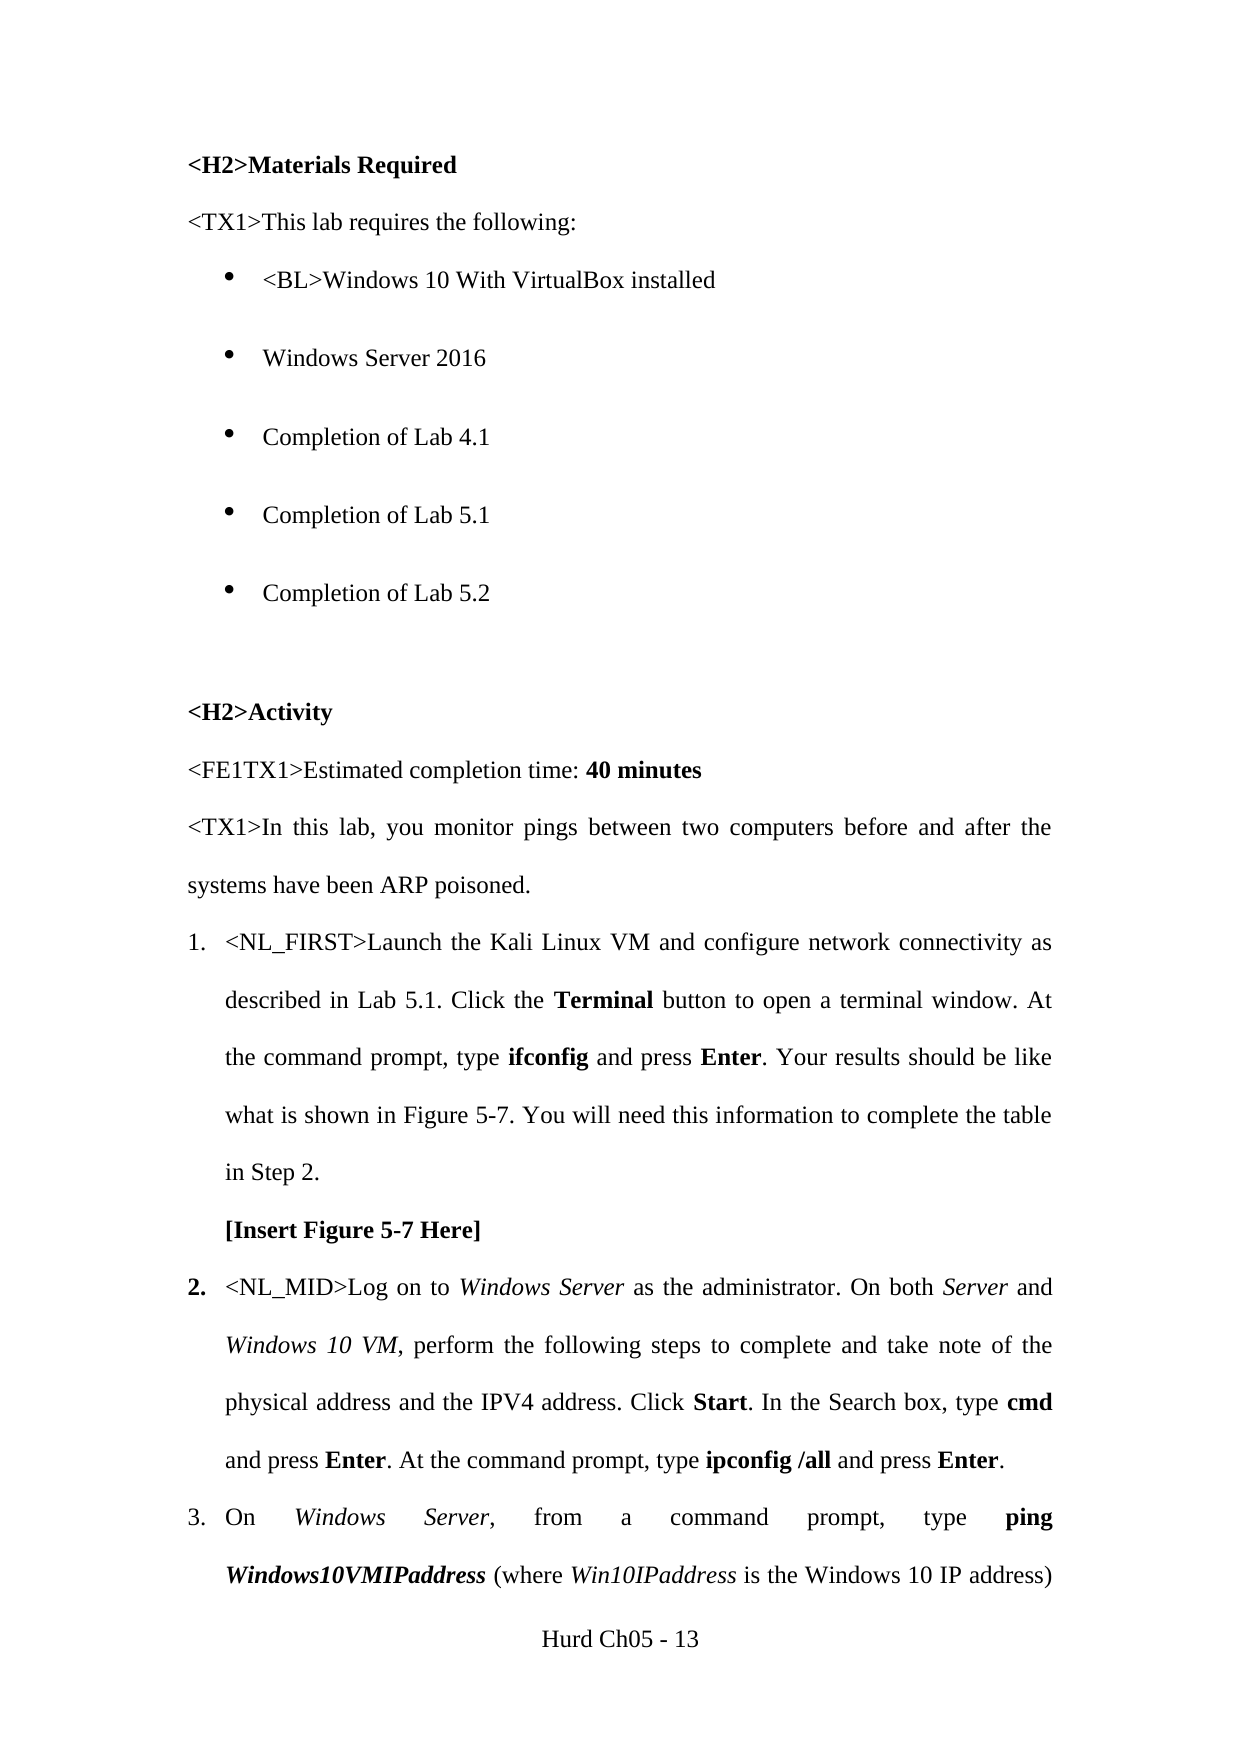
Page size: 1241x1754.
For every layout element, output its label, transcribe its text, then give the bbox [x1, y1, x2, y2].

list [187, 1502, 1053, 1589]
text <FE1TX1>Estimated completion time: 40 minutes [187, 755, 1053, 784]
list <NL_MID>Log on to Windows Server as the administrator. On both Server and Windows 10 VM, perform the following steps to complete and take note of the physical address and the IPV4 address. Click Start. In the Search box, type cmd and press Enter. At the command prompt, type ipconfig /all and press Enter. [187, 1272, 1053, 1474]
list Windows Server 2016 [225, 343, 1053, 372]
text <H2>Activity [187, 697, 1053, 726]
list <NL_FIRST>Launch the Kali Linux VM and configure network connectivity as described in Lab 5.1. Click the Terminal button to open a terminal window. At the command prompt, type ifconfig and press Enter. Your results should be like what is shown in Figure 5-7. You will need this information to complete the table in Step 2. [187, 927, 1053, 1186]
text [Insert Figure 5-7 Here] [187, 1215, 1053, 1244]
list <BL>Windows 10 With VirtualBox installed [225, 265, 1053, 294]
list Completion of Lab 5.2 [225, 578, 1053, 607]
text <TX1>This lab requires the following: [187, 207, 1053, 236]
list Completion of Lab 4.1 [225, 422, 1053, 450]
list Completion of Lab 5.1 [225, 500, 1053, 529]
text <H2>Materials Required [187, 150, 1053, 179]
text <TX1>In this lab, you monitor pings between two computers before and after the systems have been ARP poisoned. [187, 812, 1053, 899]
